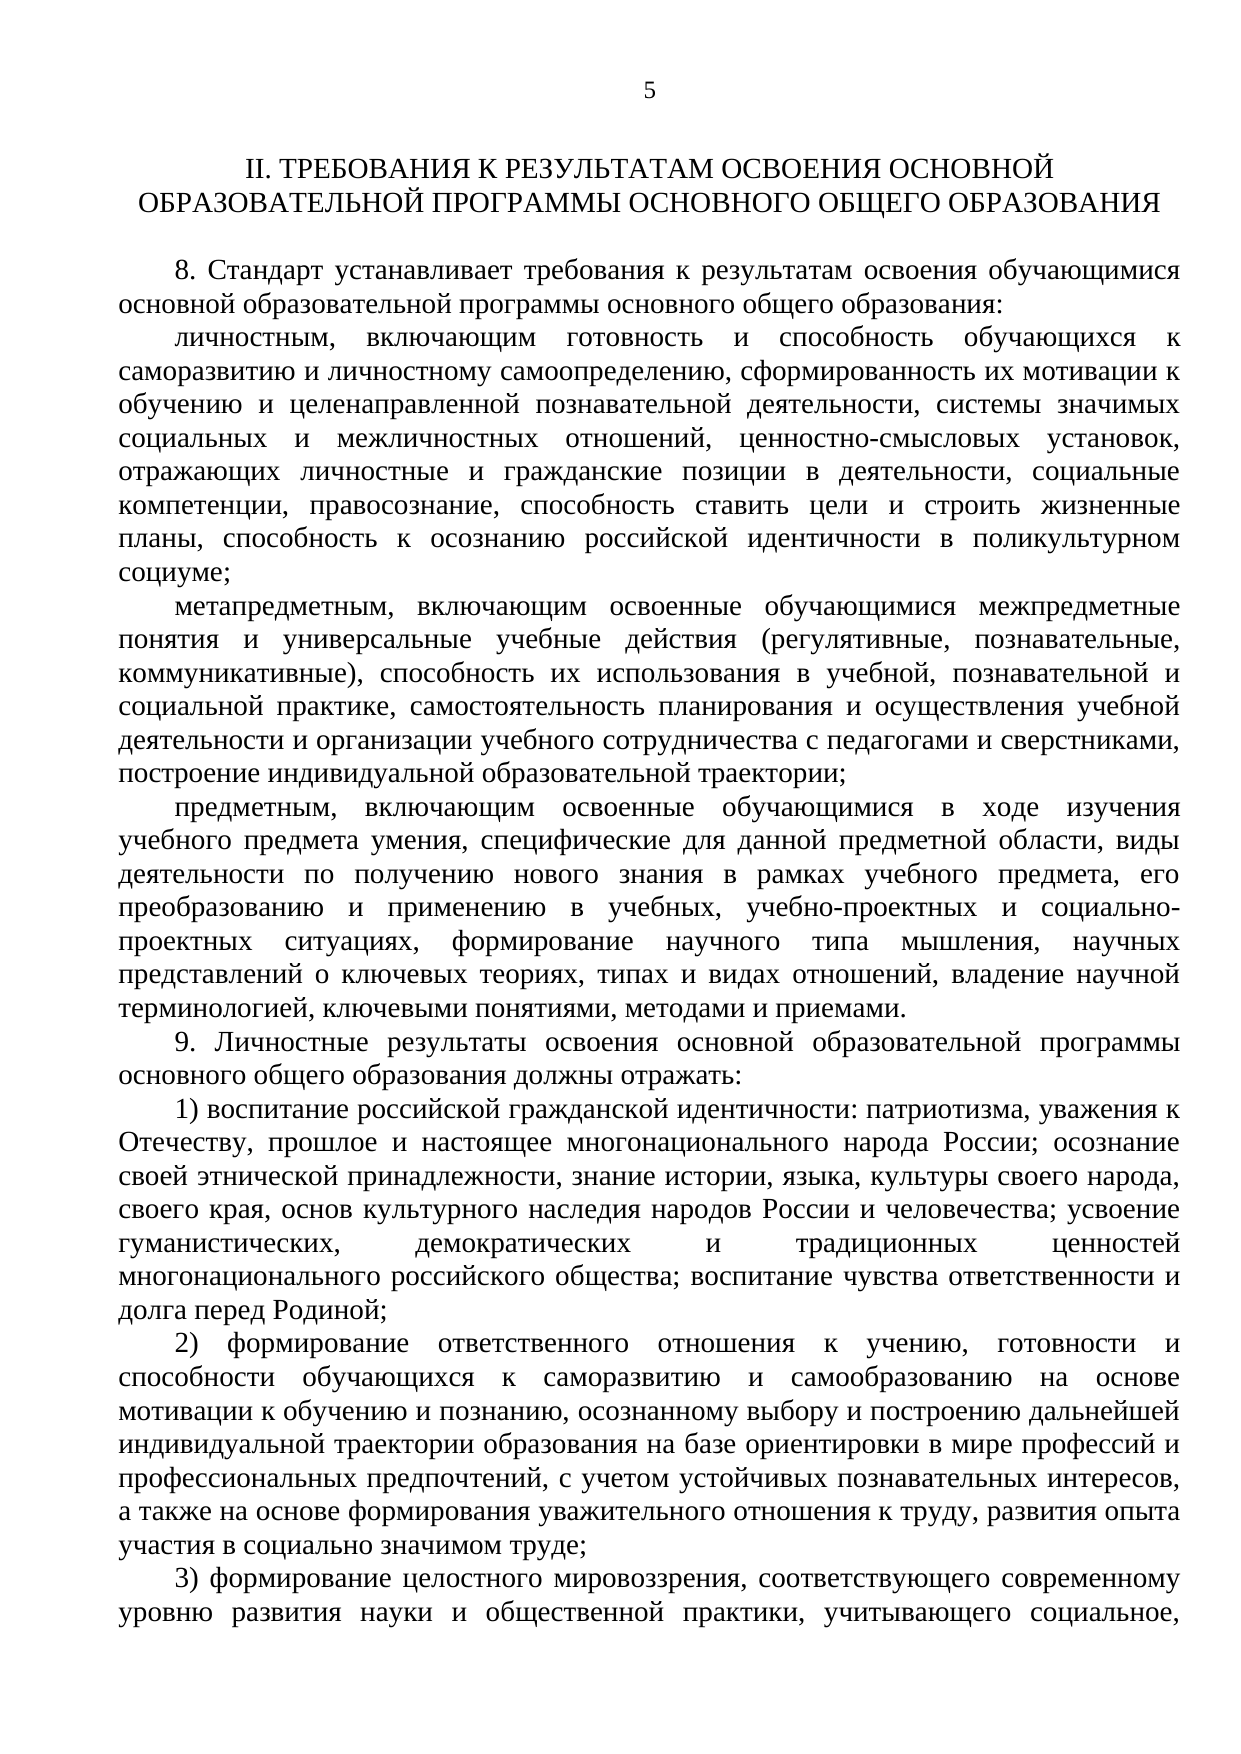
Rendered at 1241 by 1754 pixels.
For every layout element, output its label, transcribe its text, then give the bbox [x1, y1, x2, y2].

text предметным, включающим освоенные обучающимися в ходе изучения учебного предмета умения, специфические для данной предметной области, виды деятельности по получению нового знания в рамках учебного предмета, его преобразованию и применению в учебных, учебно-проектных и социально-проектных ситуациях, формирование научного типа мышления, научных представлений о ключевых теориях, типах и видах отношений, владение научной терминологией, ключевыми понятиями, методами и приемами. [118, 789, 1181, 1024]
text 2) формирование ответственного отношения к учению, готовности и способности обучающихся к саморазвитию и самообразованию на основе мотивации к обучению и познанию, осознанному выбору и построению дальнейшей индивидуальной траектории образования на базе ориентировки в мире профессий и профессиональных предпочтений, с учетом устойчивых познавательных интересов, а также на основе формирования уважительного отношения к труду, развития опыта участия в социально значимом труде; [118, 1326, 1181, 1560]
text 1) воспитание российской гражданской идентичности: патриотизма, уважения к Отечеству, прошлое и настоящее многонационального народа России; осознание своей этнической принадлежности, знание истории, языка, культуры своего народа, своего края, основ культурного наследия народов России и человечества; усвоение гуманистических, демократических и традиционных ценностей многонационального российского общества; воспитание чувства ответственности и долга перед Родиной; [118, 1091, 1181, 1326]
text 8. Стандарт устанавливает требования к результатам освоения обучающимися основной образовательной программы основного общего образования: [118, 252, 1181, 319]
text II. ТРЕБОВАНИЯ К РЕЗУЛЬТАТАМ ОСВОЕНИЯ ОСНОВНОЙ [118, 152, 1181, 185]
text личностным, включающим готовность и способность обучающихся к саморазвитию и личностному самоопределению, сформированность их мотивации к обучению и целенаправленной познавательной деятельности, системы значимых социальных и межличностных отношений, ценностно-смысловых установок, отражающих личностные и гражданские позиции в деятельности, социальные компетенции, правосознание, способность ставить цели и строить жизненные планы, способность к осознанию российской идентичности в поликультурном социуме; [118, 319, 1181, 588]
text 9. Личностные результаты освоения основной образовательной программы основного общего образования должны отражать: [118, 1024, 1181, 1091]
text метапредметным, включающим освоенные обучающимися межпредметные понятия и универсальные учебные действия (регулятивные, познавательные, коммуникативные), способность их использования в учебной, познавательной и социальной практике, самостоятельность планирования и осуществления учебной деятельности и организации учебного сотрудничества с педагогами и сверстниками, построение индивидуальной образовательной траектории; [118, 588, 1181, 789]
text ОБРАЗОВАТЕЛЬНОЙ ПРОГРАММЫ ОСНОВНОГО ОБЩЕГО ОБРАЗОВАНИЯ [118, 185, 1181, 219]
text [118, 1560, 1181, 1627]
